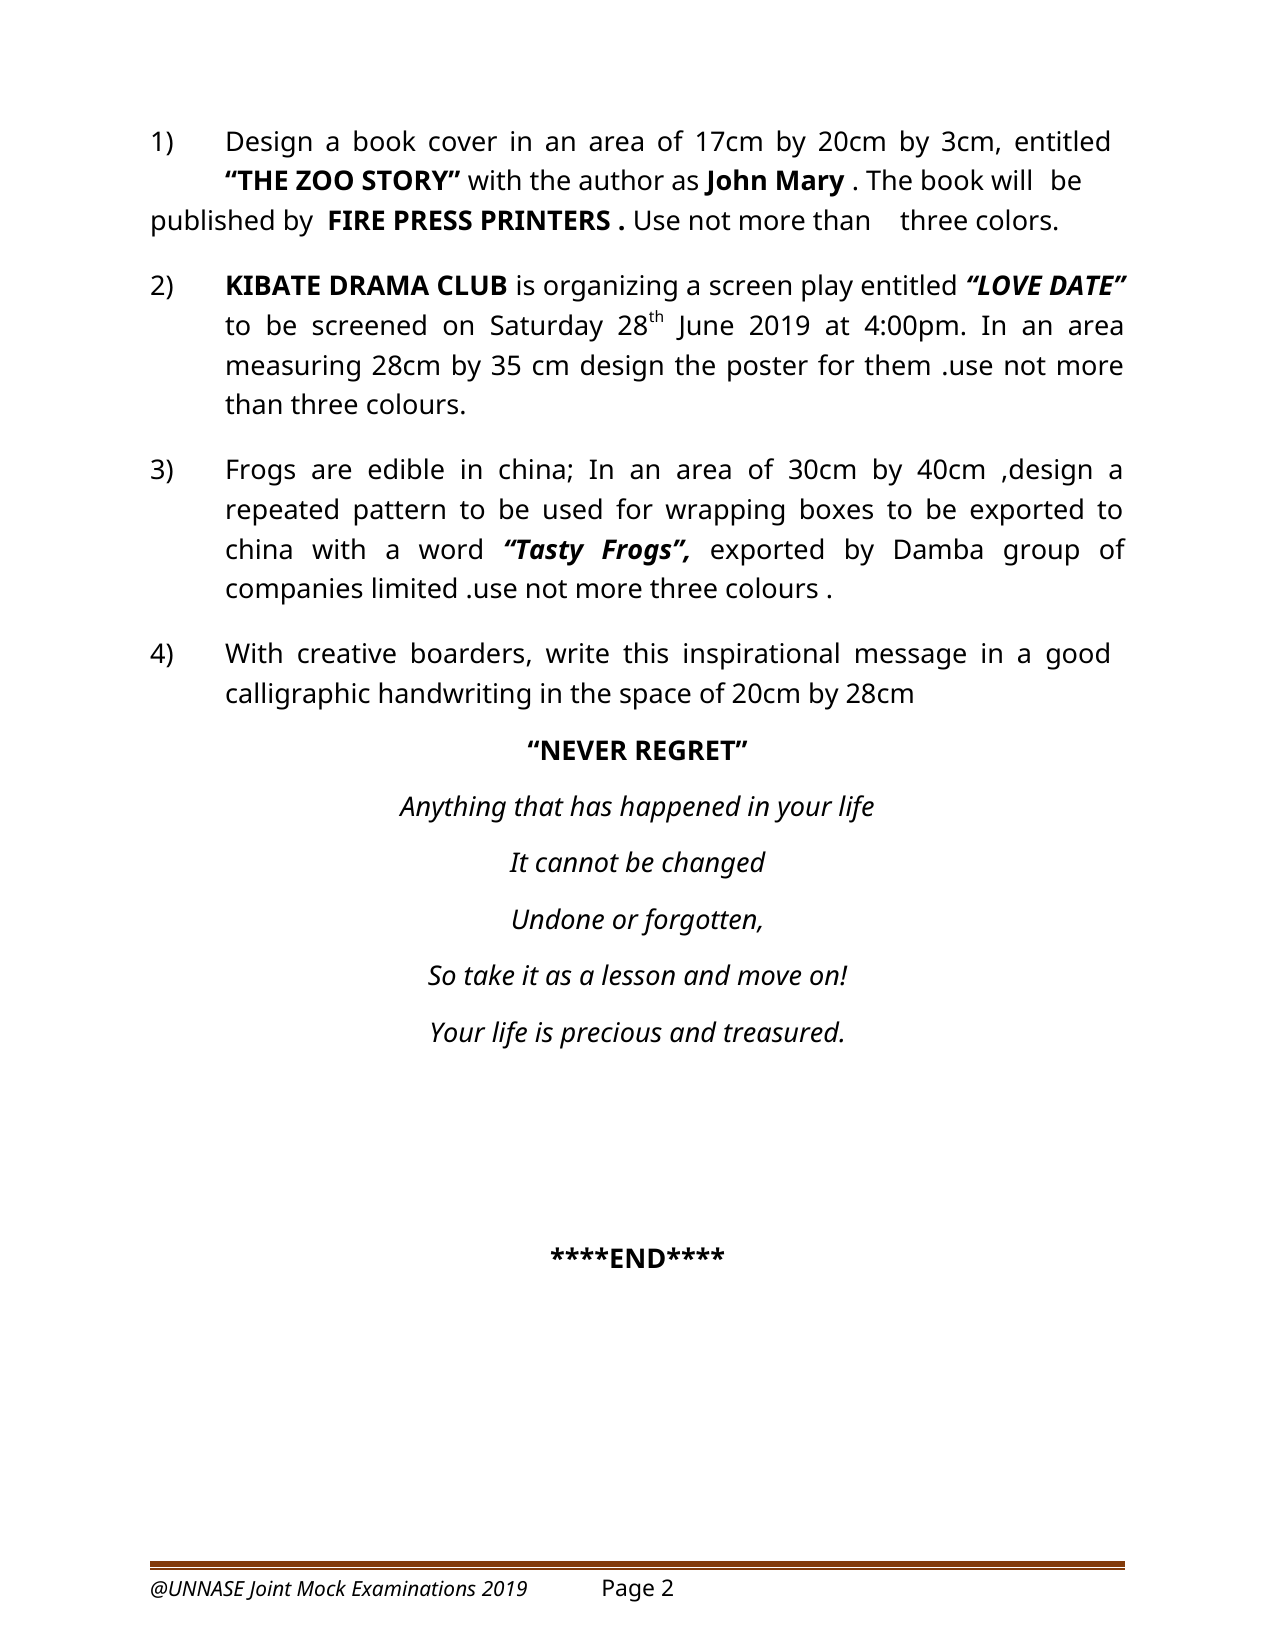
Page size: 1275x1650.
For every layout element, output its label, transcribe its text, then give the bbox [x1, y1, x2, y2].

text So take it as a lesson and move on! [150, 957, 1125, 994]
text Your life is precious and treasured. [150, 1013, 1125, 1050]
text 3) Frogs are edible in china; In an area of 30cm by 40cm ,design a repeated pattern to be used for wrapping boxes to be exported to china with a word “Tasty Frogs”, exported by Damba group of companies limited .use not more three colours . [150, 451, 1125, 607]
text Anything that has happened in your life [150, 787, 1125, 824]
text “NEVER REGRET” [150, 731, 1125, 768]
text 1) Design a book cover in an area of 17cm by 20cm by 3cm, entitled “THE ZOO STORY” with the author as John Mary . The book will be published by FIRE PRESS PRINTERS . Use not more than three colors. [150, 122, 1125, 238]
text ****END**** [150, 1239, 1125, 1276]
text Undone or forgotten, [150, 900, 1125, 937]
text It cannot be changed [150, 844, 1125, 881]
text 4) With creative boarders, write this inspirational message in a good calligraphic handwriting in the space of 20cm by 28cm [150, 635, 1125, 711]
text 2) KIBATE DRAMA CLUB is organizing a screen play entitled “LOVE DATE” to be screened on Saturday 28th June 2019 at 4:00pm. In an area measuring 28cm by 35 cm design the poster for them .use not more than three colours. [150, 266, 1125, 423]
